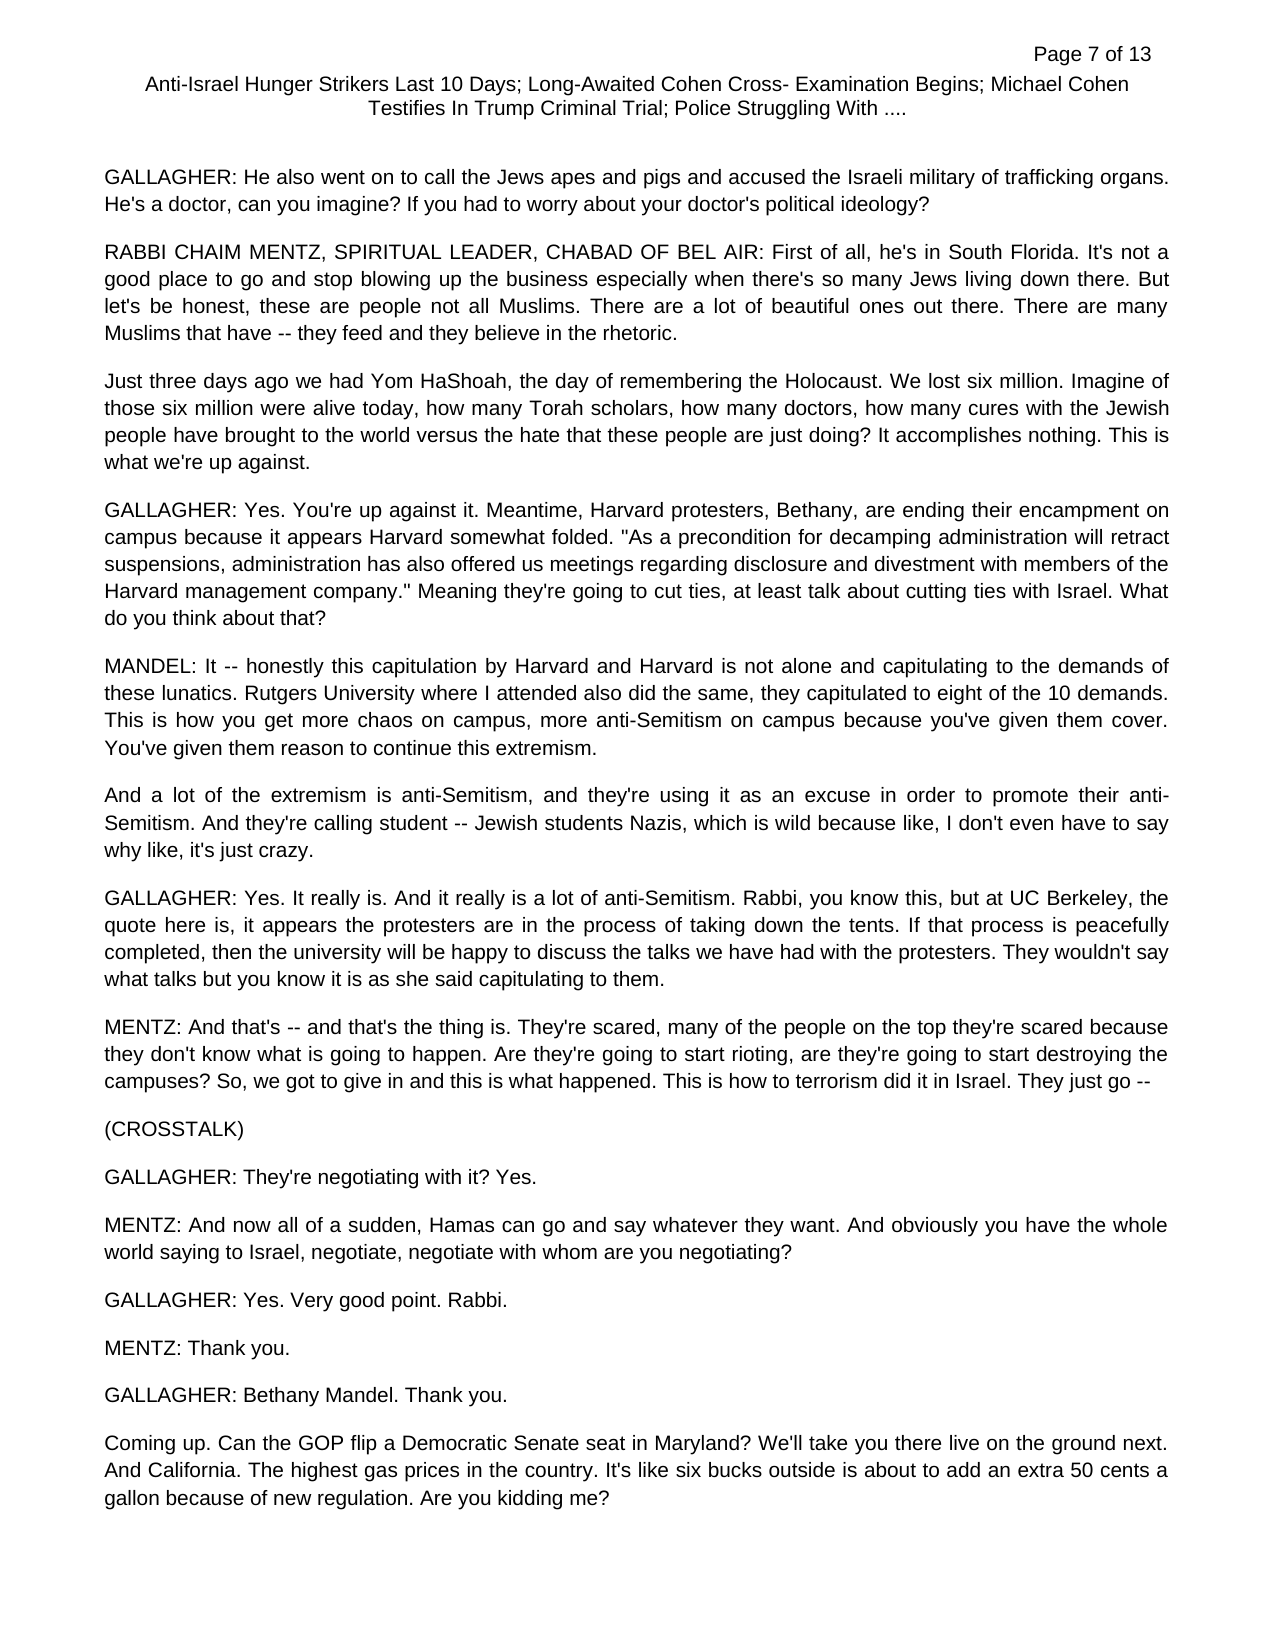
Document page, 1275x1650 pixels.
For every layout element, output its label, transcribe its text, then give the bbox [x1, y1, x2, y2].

text MENTZ: And now all of a sudden, Hamas can go and say whatever they want. And obviously you have the whole world saying to Israel, negotiate, negotiate with whom are you negotiating? [104, 1209, 1171, 1263]
text Just three days ago we had Yom HaShoah, the day of remembering the Holocaust. We lost six million. Imagine of those six million were alive today, how many Torah scholars, how many doctors, how many cures with the Jewish people have brought to the world versus the hate that these people are just doing? It accomplishes nothing. This is what we're up against. [104, 366, 1171, 474]
text GALLAGHER: He also went on to call the Jews apes and pigs and accused the Israeli military of trafficking organs. He's a doctor, can you imagine? If you had to worry about your doctor's political ideology? [104, 161, 1171, 216]
text GALLAGHER: Bethany Mandel. Thank you. [104, 1380, 1171, 1407]
text RABBI CHAIM MENTZ, SPIRITUAL LEADER, CHABAD OF BEL AIR: First of all, he's in South Florida. It's not a good place to go and stop blowing up the business especially when there's so many Jews living down there. But let's be honest, these are people not all Muslims. There are a lot of beautiful ones out there. There are many Muslims that have -- they feed and they believe in the rhetoric. [104, 236, 1171, 345]
text MENTZ: And that's -- and that's the thing is. They're scared, many of the people on the top they're scared because they don't know what is going to happen. Are they're going to start rioting, are they're going to start destroying the campuses? So, we got to give in and this is what happened. This is how to terrorism did it in Israel. They just go -- [104, 1011, 1171, 1093]
text GALLAGHER: Yes. It really is. And it really is a lot of anti-Semitism. Rabbi, you know this, but at UC Berkeley, the quote here is, it appears the protesters are in the process of taking down the tents. If that process is peacefully completed, then the university will be happy to discuss the talks we have had with the protesters. They wouldn't say what talks but you know it is as she said capitulating to them. [104, 882, 1171, 991]
text (CROSSTALK) [104, 1113, 1171, 1141]
text MANDEL: It -- honestly this capitulation by Harvard and Harvard is not alone and capitulating to the demands of these lunatics. Rutgers University where I attended also did the same, they capitulated to eight of the 10 demands. This is how you get more chaos on campus, more anti-Semitism on campus because you've given them cover. You've given them reason to continue this extremism. [104, 651, 1171, 759]
text GALLAGHER: Yes. Very good point. Rabbi. [104, 1284, 1171, 1311]
text GALLAGHER: They're negotiating with it? Yes. [104, 1161, 1171, 1188]
text And a lot of the extremism is anti-Semitism, and they're using it as an excuse in order to promote their anti-Semitism. And they're calling student -- Jewish students Nazis, which is wild because like, I don't even have to say why like, it's just crazy. [104, 780, 1171, 861]
text GALLAGHER: Yes. You're up against it. Meantime, Harvard protesters, Bethany, are ending their encampment on campus because it appears Harvard somewhat folded. "As a precondition for decamping administration will retract suspensions, administration has also offered us meetings regarding disclosure and divestment with members of the Harvard management company." Meaning they're going to cut ties, at least talk about cutting ties with Israel. What do you think about that? [104, 495, 1171, 630]
text MENTZ: Thank you. [104, 1332, 1171, 1359]
text Coming up. Can the GOP flip a Democratic Senate seat in Maryland? We'll take you there live on the ground next. And California. The highest gas prices in the country. It's like six bucks outside is about to add an extra 50 cents a gallon because of new regulation. Are you kidding me? [104, 1428, 1171, 1509]
